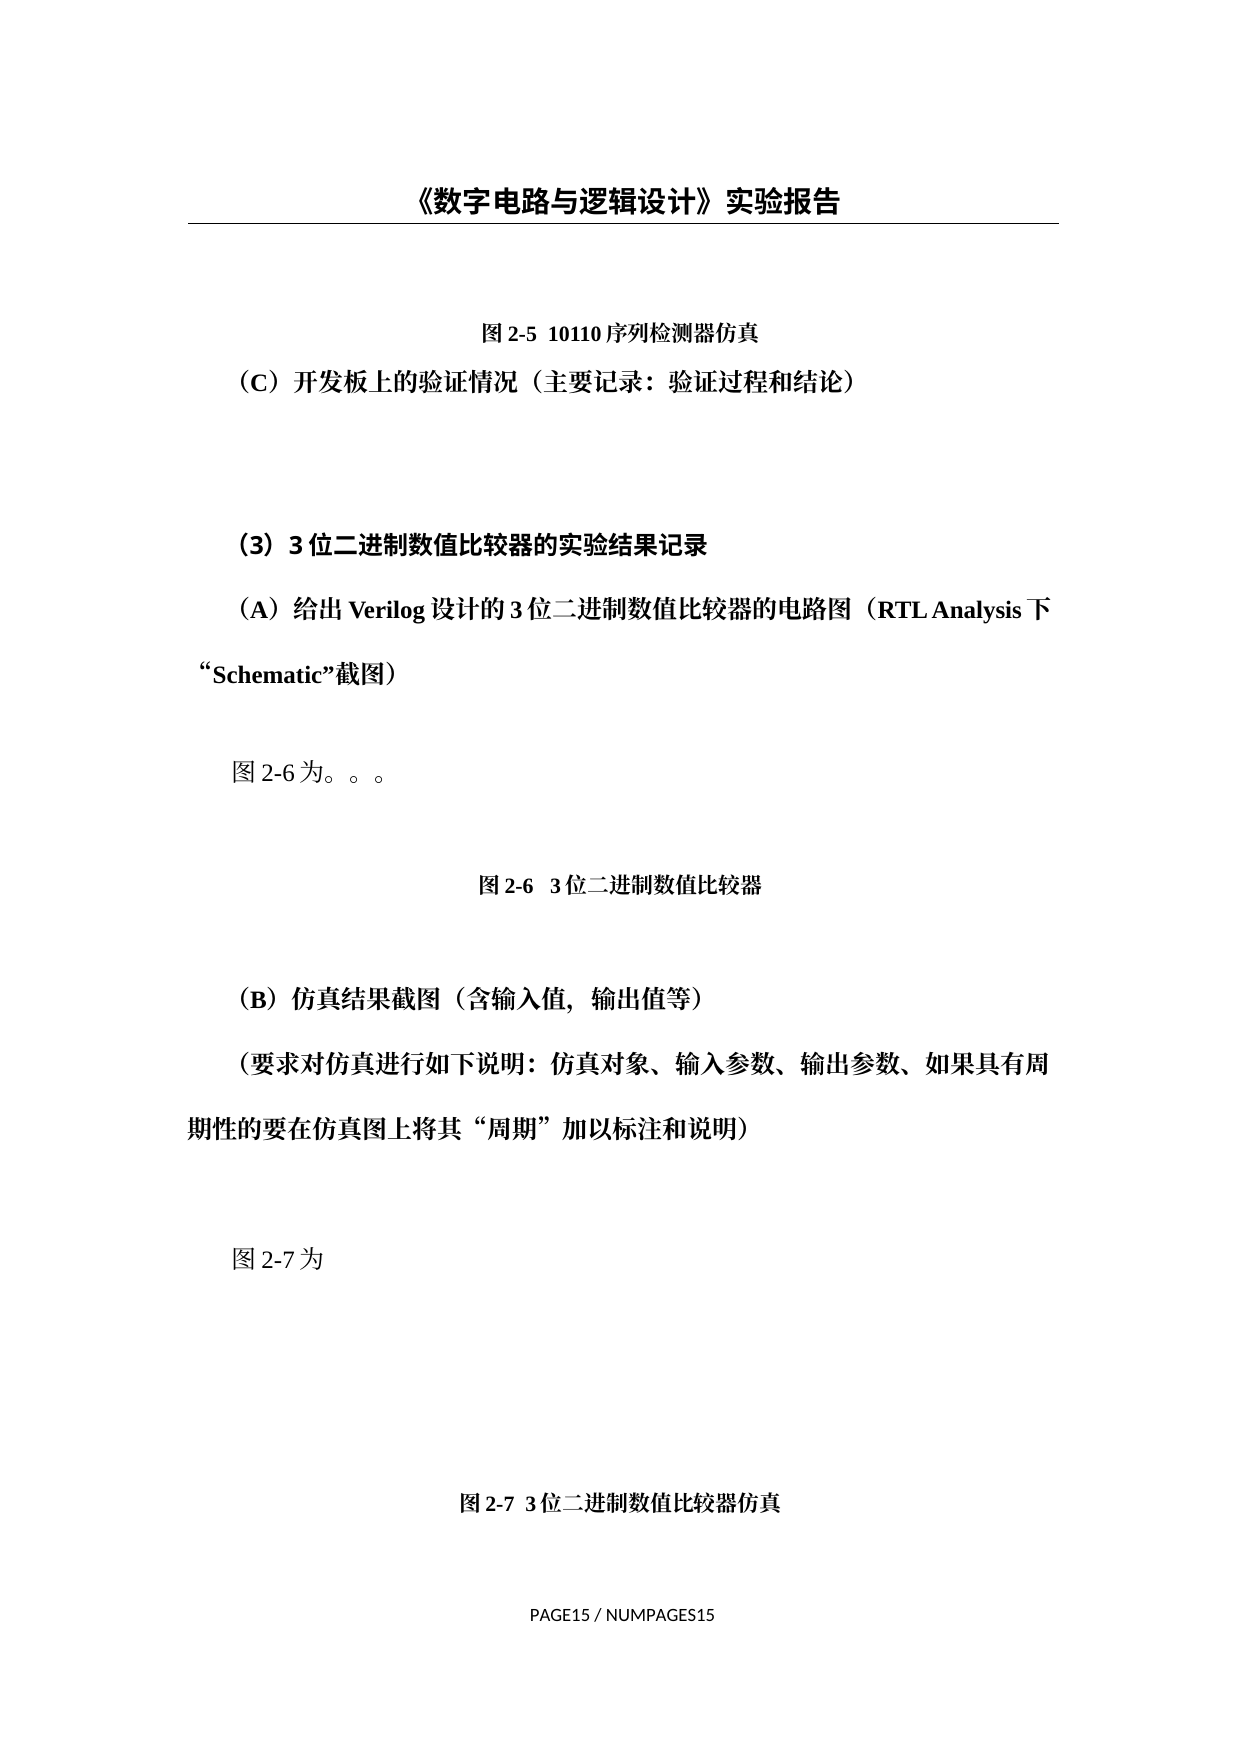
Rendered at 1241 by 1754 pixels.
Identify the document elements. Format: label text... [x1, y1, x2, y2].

text 图2-7为 [187, 1226, 1053, 1291]
text （要求对仿真进行如下说明：仿真对象、输入参数、输出参数、如果具有周期性的要在仿真图上将其“周期”加以标注和说明） [187, 1031, 1053, 1161]
text 图2-7 3位二进制数值比较器仿真 [187, 1486, 1053, 1518]
text 图2-6 3位二进制数值比较器 [187, 868, 1053, 901]
text （A）给出Verilog设计的3位二进制数值比较器的电路图（RTL Analysis下“Schematic”截图） [187, 576, 1053, 706]
text 图2-6为。。。 [187, 738, 1053, 803]
text （C）开发板上的验证情况（主要记录：验证过程和结论） [187, 348, 1053, 413]
text 图2-5 10110序列检测器仿真 [187, 316, 1053, 348]
text （3）3位二进制数值比较器的实验结果记录 [187, 511, 1053, 576]
text （B）仿真结果截图（含输入值，输出值等） [187, 966, 1053, 1031]
